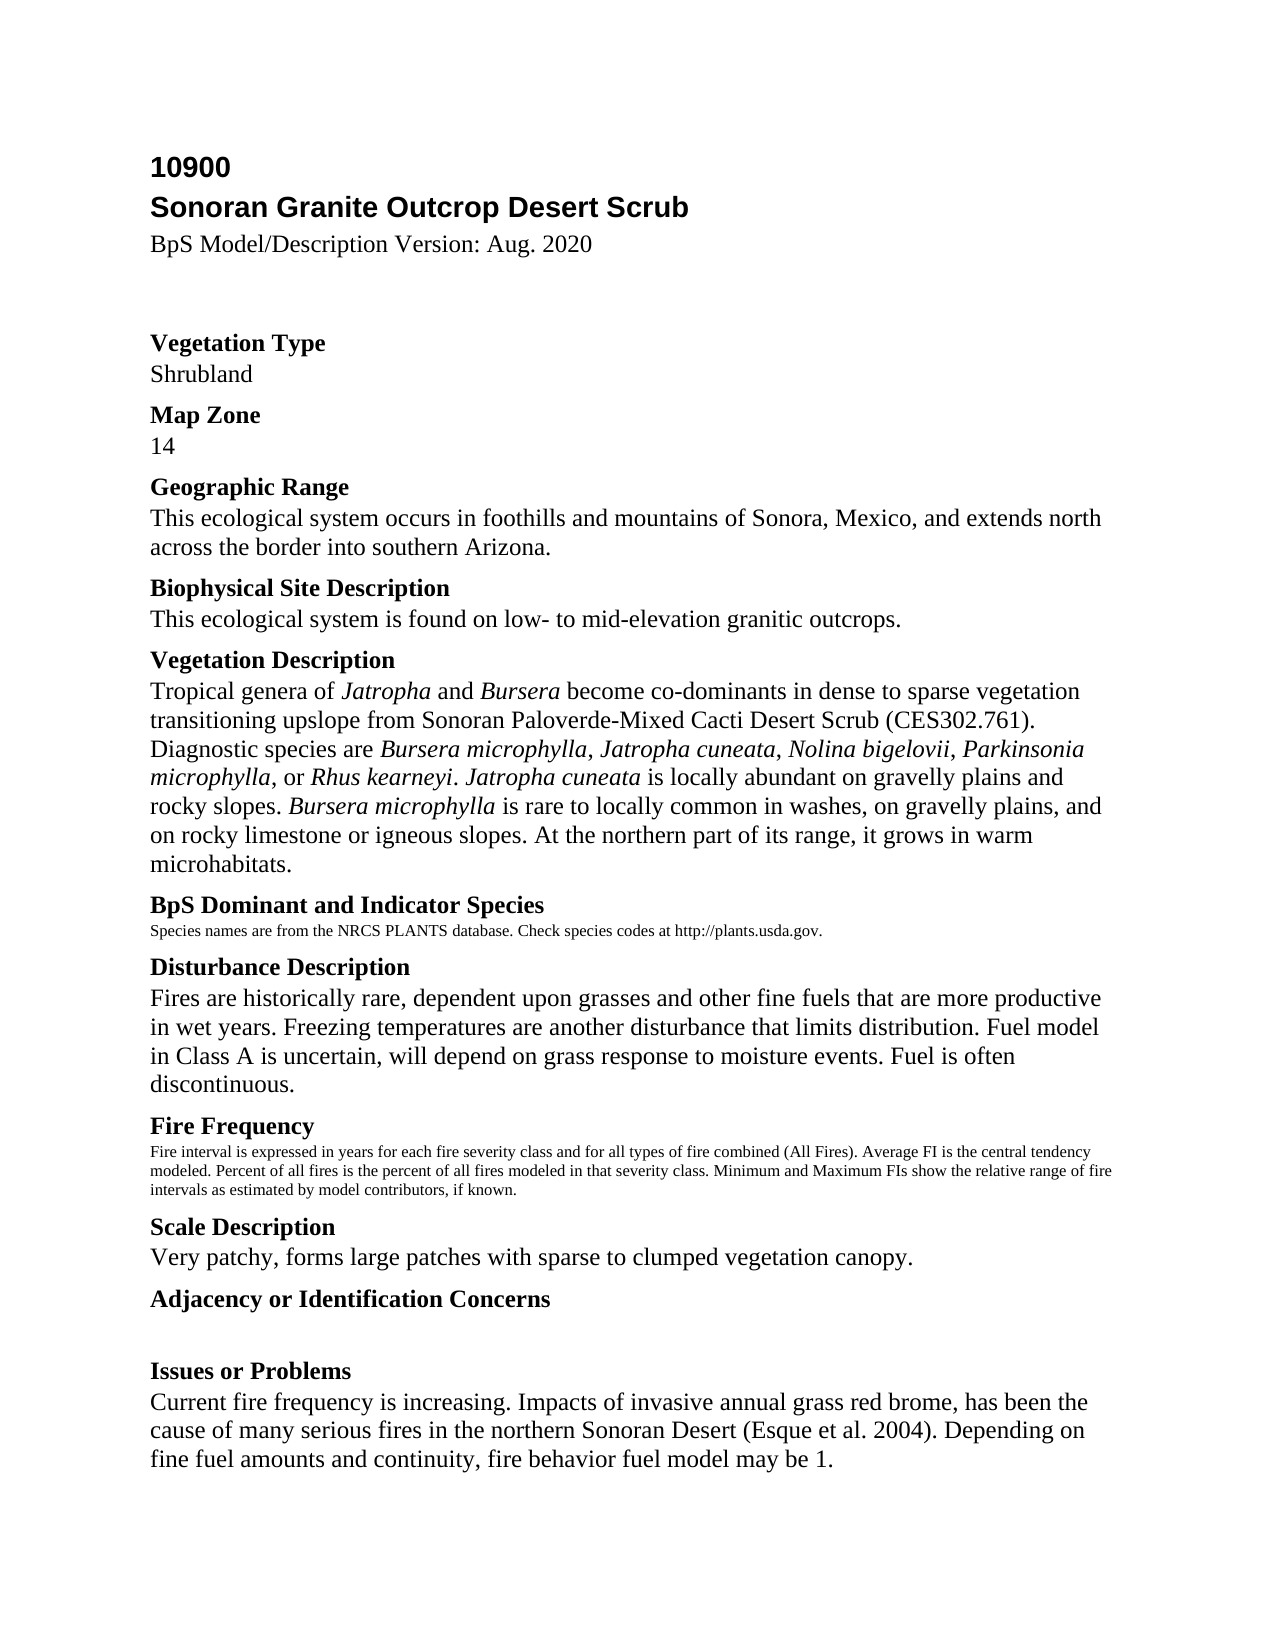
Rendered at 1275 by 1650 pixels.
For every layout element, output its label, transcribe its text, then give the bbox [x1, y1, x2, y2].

text Geographic Range [150, 472, 1125, 501]
text Shrubland [150, 359, 1125, 388]
text Vegetation Description [150, 645, 1125, 674]
text Species names are from the NRCS PLANTS database. Check species codes at http://plants.usda.gov. [150, 921, 1125, 940]
text Very patchy, forms large patches with sparse to clumped vegetation canopy. [150, 1242, 1125, 1271]
text Fire interval is expressed in years for each fire severity class and for all types of fire combined (All Fires). Average FI is the central tendency modeled. Percent of all fires is the percent of all fires modeled in that severity class. Minimum and Maximum FIs show the relative range of fire intervals as estimated by model contributors, if known. [150, 1142, 1125, 1199]
text Biophysical Site Description [150, 573, 1125, 602]
text Vegetation Type [150, 328, 1125, 357]
text Tropical genera of Jatropha and Bursera become co-dominants in dense to sparse vegetation transitioning upslope from Sonoran Paloverde-Mixed Cacti Desert Scrub (CES302.761). Diagnostic species are Bursera microphylla, Jatropha cuneata, Nolina bigelovii, Parkinsonia microphylla, or Rhus kearneyi. Jatropha cuneata is locally abundant on gravelly plains and rocky slopes. Bursera microphylla is rare to locally common in washes, on gravelly plains, and on rocky limestone or igneous slopes. At the northern part of its range, it grows in warm microhabitats. [150, 676, 1125, 877]
text 14 [150, 431, 1125, 460]
text Fires are historically rare, dependent upon grasses and other fine fuels that are more productive in wet years. Freezing temperatures are another disturbance that limits distribution. Fuel model in Class A is uncertain, will depend on grass response to moisture events. Fuel is often discontinuous. [150, 983, 1125, 1098]
text BpS Dominant and Indicator Species [150, 890, 1125, 919]
text This ecological system occurs in foothills and mountains of Sonora, Mexico, and extends north across the border into southern Arizona. [150, 503, 1125, 561]
text Adjacency or Identification Concerns [150, 1284, 1125, 1312]
text Current fire frequency is increasing. Impacts of invasive annual grass red brome, has been the cause of many serious fires in the northern Sonoran Desert (Esque et al. 2004). Depending on fine fuel amounts and continuity, fire behavior fuel model may be 1. [150, 1387, 1125, 1473]
title Sonoran Granite Outcrop Desert Scrub [150, 190, 1125, 223]
text BpS Model/Description Version: Aug. 2020 [150, 229, 1125, 258]
title 10900 [150, 150, 1125, 183]
text Fire Frequency [150, 1111, 1125, 1139]
text Map Zone [150, 400, 1125, 429]
text Issues or Problems [150, 1356, 1125, 1384]
text Scale Description [150, 1212, 1125, 1240]
text This ecological system is found on low- to mid-elevation granitic outcrops. [150, 604, 1125, 633]
text Disturbance Description [150, 952, 1125, 981]
